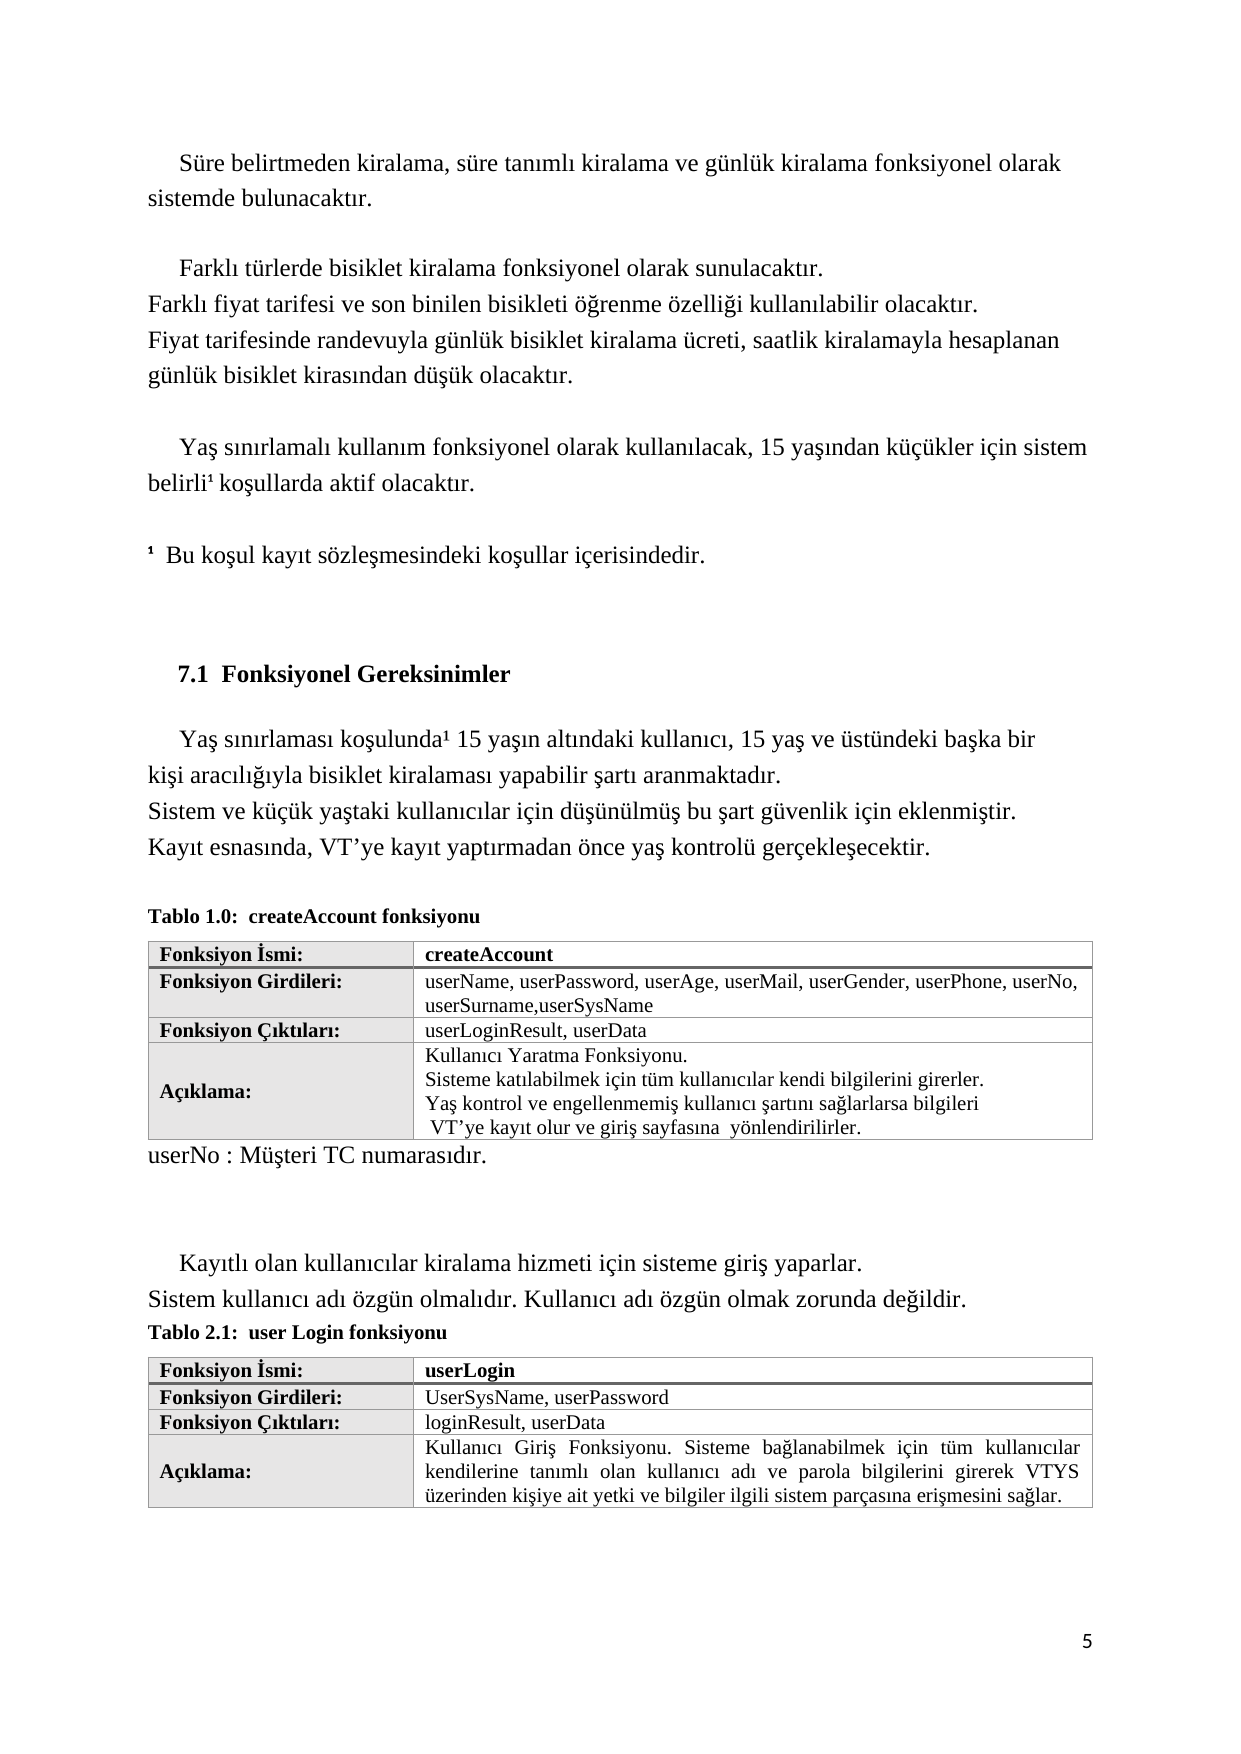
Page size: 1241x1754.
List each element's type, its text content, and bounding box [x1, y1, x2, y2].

table_cell loginResult, userData [414, 1410, 1092, 1434]
table_cell Kullanıcı Yaratma Fonksiyonu. Sisteme katılabilmek için tüm kullanıcılar kendi bilgilerini girerler. Yaş kontrol ve engellenmemiş kullanıcı şartını sağlarlarsa bilgileri VT’ye kayıt olur ve giriş sayfasına yönlendirilirler. [414, 1043, 1092, 1139]
text Farklı fiyat tarifesi ve son binilen bisikleti öğrenme özelliği kullanılabilir olacaktır. [148, 289, 1093, 317]
table_header Fonksiyon İsmi: [149, 1358, 413, 1382]
table_header createAccount [414, 942, 1092, 966]
text Sistem ve küçük yaştaki kullanıcılar için düşünülmüş bu şart güvenlik için eklenmiştir. [148, 796, 1093, 825]
text Tablo 1.0: createAccount fonksiyonu [148, 904, 1093, 928]
table_cell UserSysName, userPassword [414, 1385, 1092, 1409]
text userNo : Müşteri TC numarasıdır. [148, 1140, 1093, 1169]
text Sistem kullanıcı adı özgün olmalıdır. Kullanıcı adı özgün olmak zorunda değildir. [148, 1284, 1093, 1313]
table_cell Fonksiyon Girdileri: [149, 1385, 413, 1409]
text Kayıt esnasında, VT’ye kayıt yaptırmadan önce yaş kontrolü gerçekleşecektir. [148, 832, 1093, 861]
text Kayıtlı olan kullanıcılar kiralama hizmeti için sisteme giriş yaparlar. [148, 1248, 1093, 1277]
subtitle Fonksiyonel Gereksinimler [177, 659, 1093, 688]
table_cell Açıklama: [149, 1435, 413, 1507]
table_cell Fonksiyon Çıktıları: [149, 1018, 413, 1042]
text Süre belirtmeden kiralama, süre tanımlı kiralama ve günlük kiralama fonksiyonel olarak sistemde bulunacaktır. [148, 148, 1093, 212]
table_cell Fonksiyon Girdileri: [149, 969, 413, 1017]
table_cell userName, userPassword, userAge, userMail, userGender, userPhone, userNo, userSurname,userSysName [414, 969, 1092, 1017]
text Yaş sınırlaması koşulunda¹ 15 yaşın altındaki kullanıcı, 15 yaş ve üstündeki başka bir [148, 724, 1093, 753]
text Farklı türlerde bisiklet kiralama fonksiyonel olarak sunulacaktır. [148, 253, 1093, 282]
table_header userLogin [414, 1358, 1092, 1382]
table_cell userLoginResult, userData [414, 1018, 1092, 1042]
table_cell Fonksiyon Çıktıları: [149, 1410, 413, 1434]
table_cell Açıklama: [149, 1043, 413, 1139]
text Fiyat tarifesinde randevuyla günlük bisiklet kiralama ücreti, saatlik kiralamayla hesaplanan günlük bisiklet kirasından düşük olacaktır. [148, 325, 1093, 389]
text Yaş sınırlamalı kullanım fonksiyonel olarak kullanılacak, 15 yaşından küçükler için sistem belirli¹ koşullarda aktif olacaktır. [148, 432, 1093, 497]
text kişi aracılığıyla bisiklet kiralaması yapabilir şartı aranmaktadır. [148, 760, 1093, 789]
table_header Fonksiyon İsmi: [149, 942, 413, 966]
text ¹ Bu koşul kayıt sözleşmesindeki koşullar içerisindedir. [148, 540, 1093, 569]
